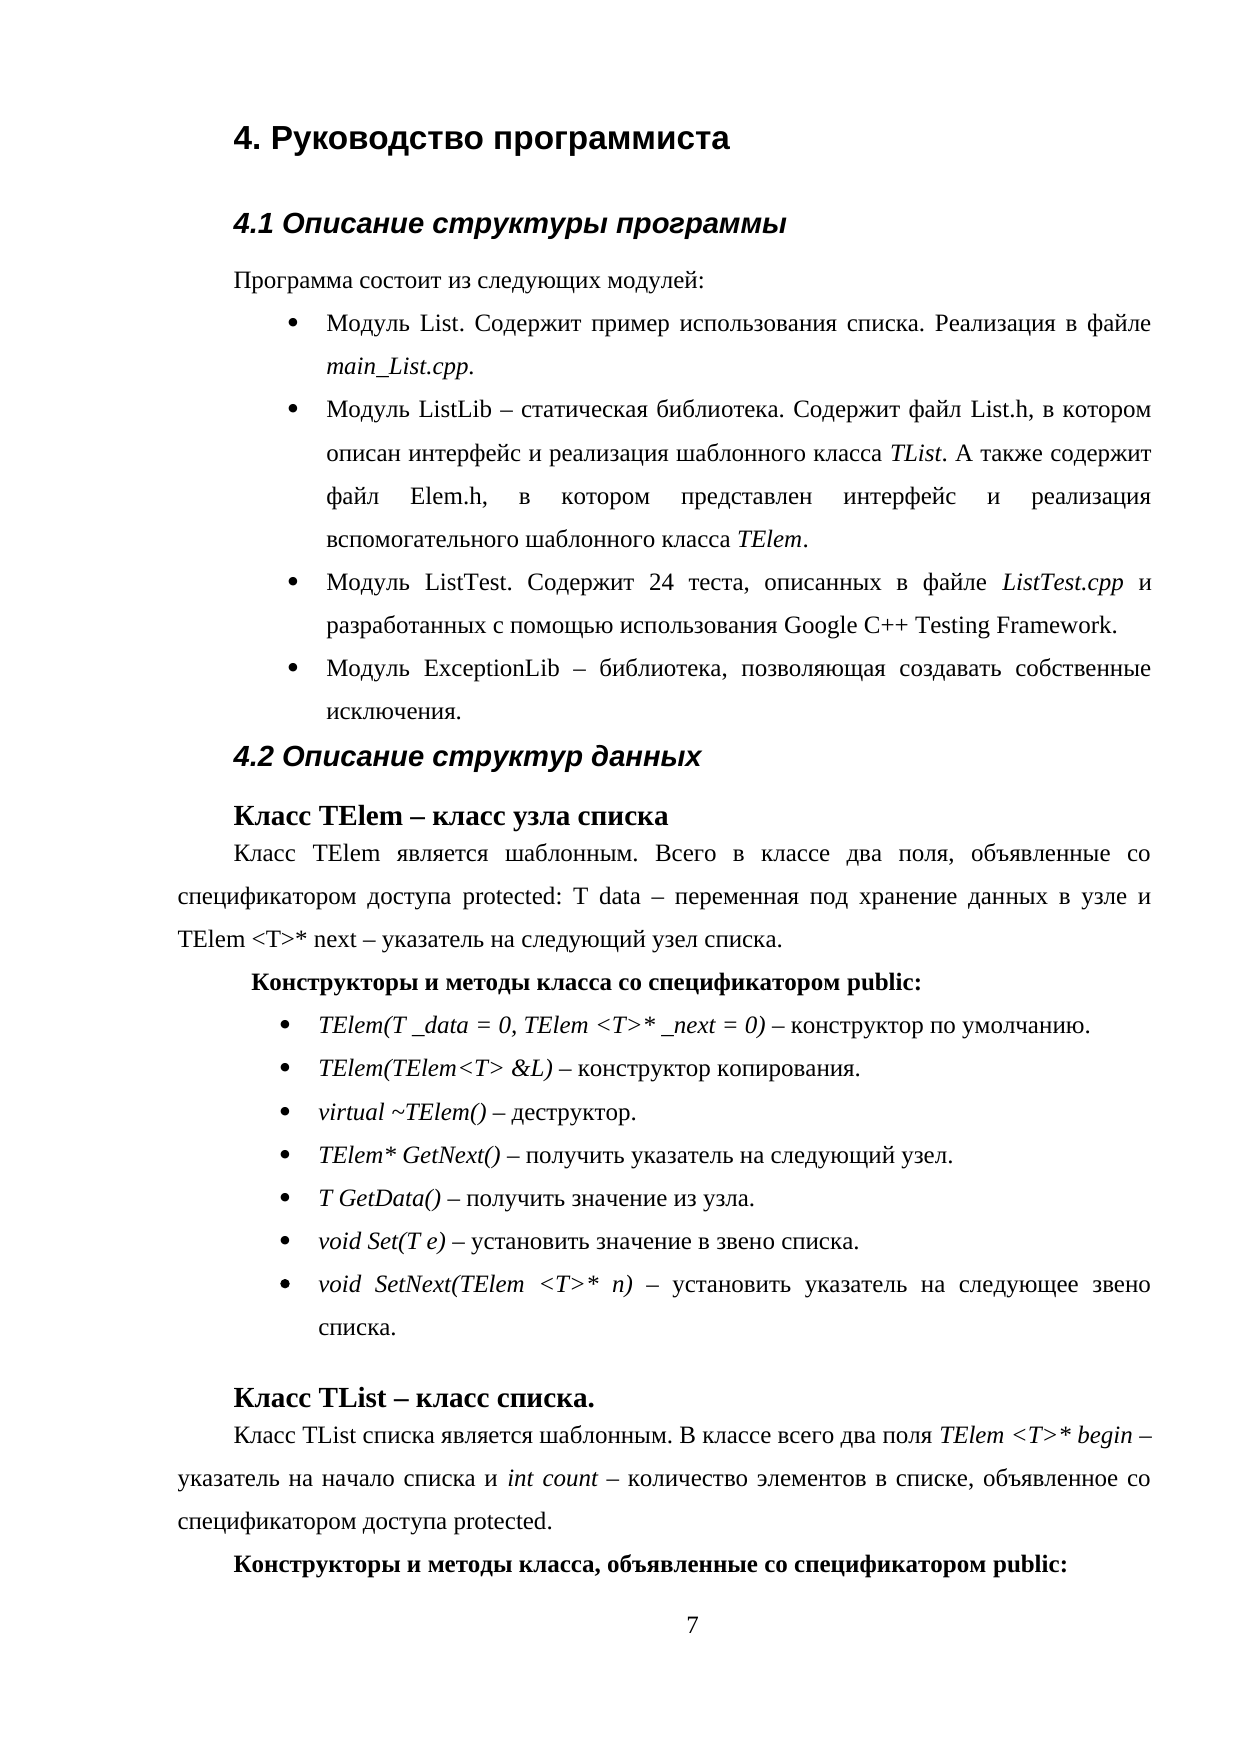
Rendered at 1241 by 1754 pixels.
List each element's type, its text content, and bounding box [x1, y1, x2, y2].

list virtual ~TElem() – деструктор. [281, 1097, 1152, 1125]
list void SetNext(TElem <T>* n) – установить указатель на следующее звено списка. [281, 1269, 1152, 1341]
list TElem* GetNext() – получить указатель на следующий узел. [281, 1140, 1152, 1168]
subtitle 4.1 Описание структуры программы [177, 207, 1152, 240]
subtitle 4.2 Описание структур данных [177, 739, 1152, 773]
list TElem(TElem<T> &L) – конструктор копирования. [281, 1053, 1152, 1082]
list void Set(T e) – установить значение в звено списка. [281, 1226, 1152, 1255]
list T GetData() – получить значение из узла. [281, 1183, 1152, 1212]
text Конструкторы и методы класса, объявленные со спецификатором public: [177, 1549, 1152, 1578]
list Модуль ListTest. Содержит 24 теста, описанных в файле ListTest.cpp и разработанных с помощью использования Google C++ Testing Framework. [288, 567, 1152, 639]
list Модуль List. Содержит пример использования списка. Реализация в файле main_List.cpp. [288, 308, 1152, 380]
text Класс TList списка является шаблонным. В классе всего два поля TElem <T>* begin – указатель на начало списка и int count – количество элементов в списке, объявленное со спецификатором доступа protected. [177, 1420, 1152, 1535]
list Конструкторы и методы класса со спецификатором public: [177, 967, 1152, 996]
list Модуль ExceptionLib – библиотека, позволяющая создавать собственные исключения. [288, 653, 1152, 725]
subtitle Класс TElem – класс узла списка [177, 798, 1152, 832]
text Класс TElem является шаблонным. Всего в классе два поля, объявленные со спецификатором доступа protected: T data – переменная под хранение данных в узле и TElem <T>* next – указатель на следующий узел списка. [177, 838, 1152, 953]
list Модуль ListLib – статическая библиотека. Содержит файл List.h, в котором описан интерфейс и реализация шаблонного класса TList. А также содержит файл Elem.h, в котором представлен интерфейс и реализация вспомогательного шаблонного класса TElem. [288, 394, 1152, 553]
text Программа состоит из следующих модулей: [177, 265, 1152, 294]
subtitle Класс TList – класс списка. [177, 1380, 1152, 1414]
subtitle Руководство программиста [233, 118, 1152, 157]
list TElem(T _data = 0, TElem <T>* _next = 0) – конструктор по умолчанию. [281, 1010, 1152, 1039]
